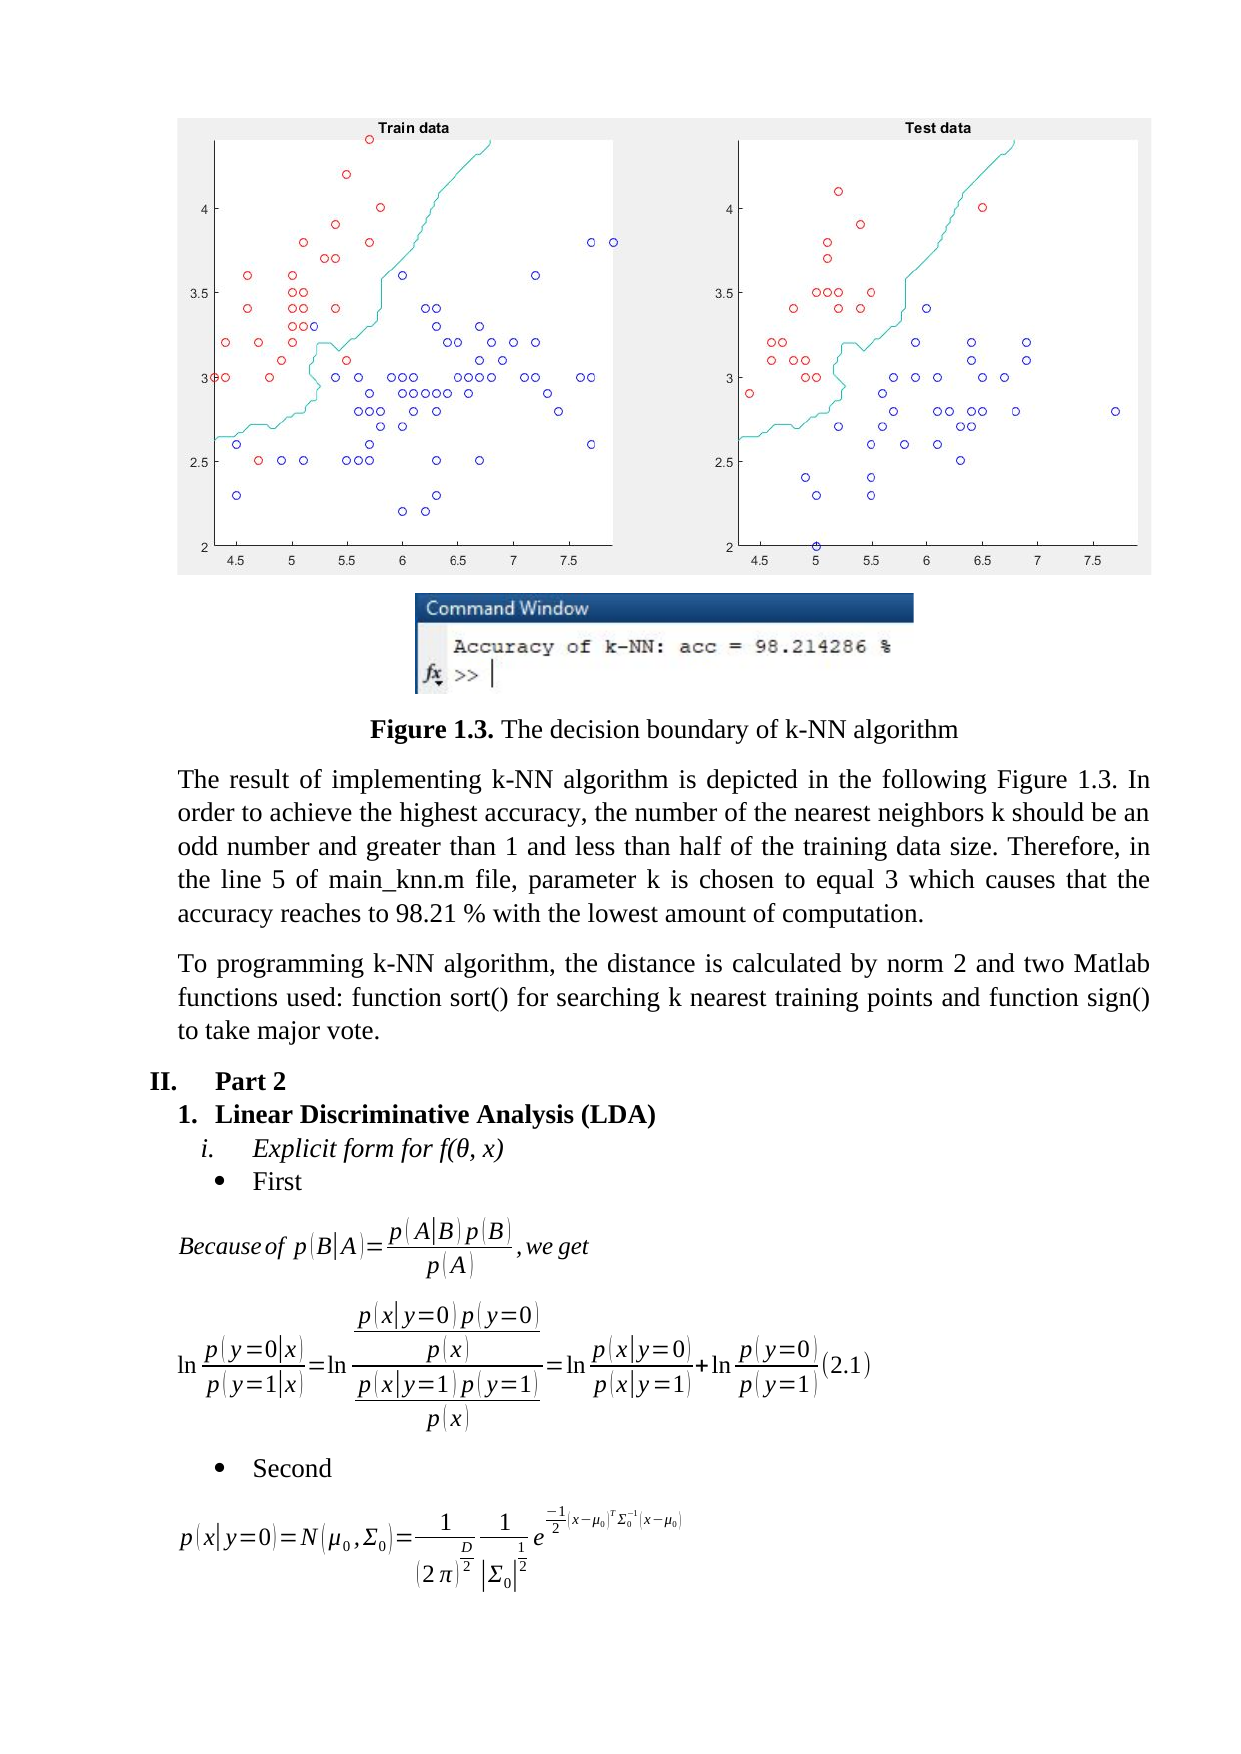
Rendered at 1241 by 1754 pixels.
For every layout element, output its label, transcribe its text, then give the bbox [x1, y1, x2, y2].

text Figure 1.3. The decision boundary of k-NN algorithm [177, 713, 1152, 744]
list Part 2 [177, 1064, 1152, 1096]
list First [215, 1165, 1152, 1196]
list Explicit form for f(θ, x) [215, 1132, 1152, 1163]
picture [177, 118, 1152, 575]
picture [415, 593, 914, 694]
list Linear Discriminative Analysis (LDA) [177, 1098, 1152, 1129]
text To programming k-NN algorithm, the distance is calculated by norm 2 and two Matlab functions used: function sort() for searching k nearest training points and function sign() to take major vote. [177, 947, 1152, 1046]
text The result of implementing k-NN algorithm is depicted in the following Figure 1.3. In order to achieve the highest accuracy, the number of the nearest neighbors k should be an odd number and greater than 1 and less than half of the training data size. Therefore, in the line 5 of main_knn.m file, parameter k is chosen to equal 3 which causes that the accuracy reaches to 98.21 % with the lowest amount of computation. [177, 763, 1152, 928]
list Second [215, 1452, 1152, 1483]
